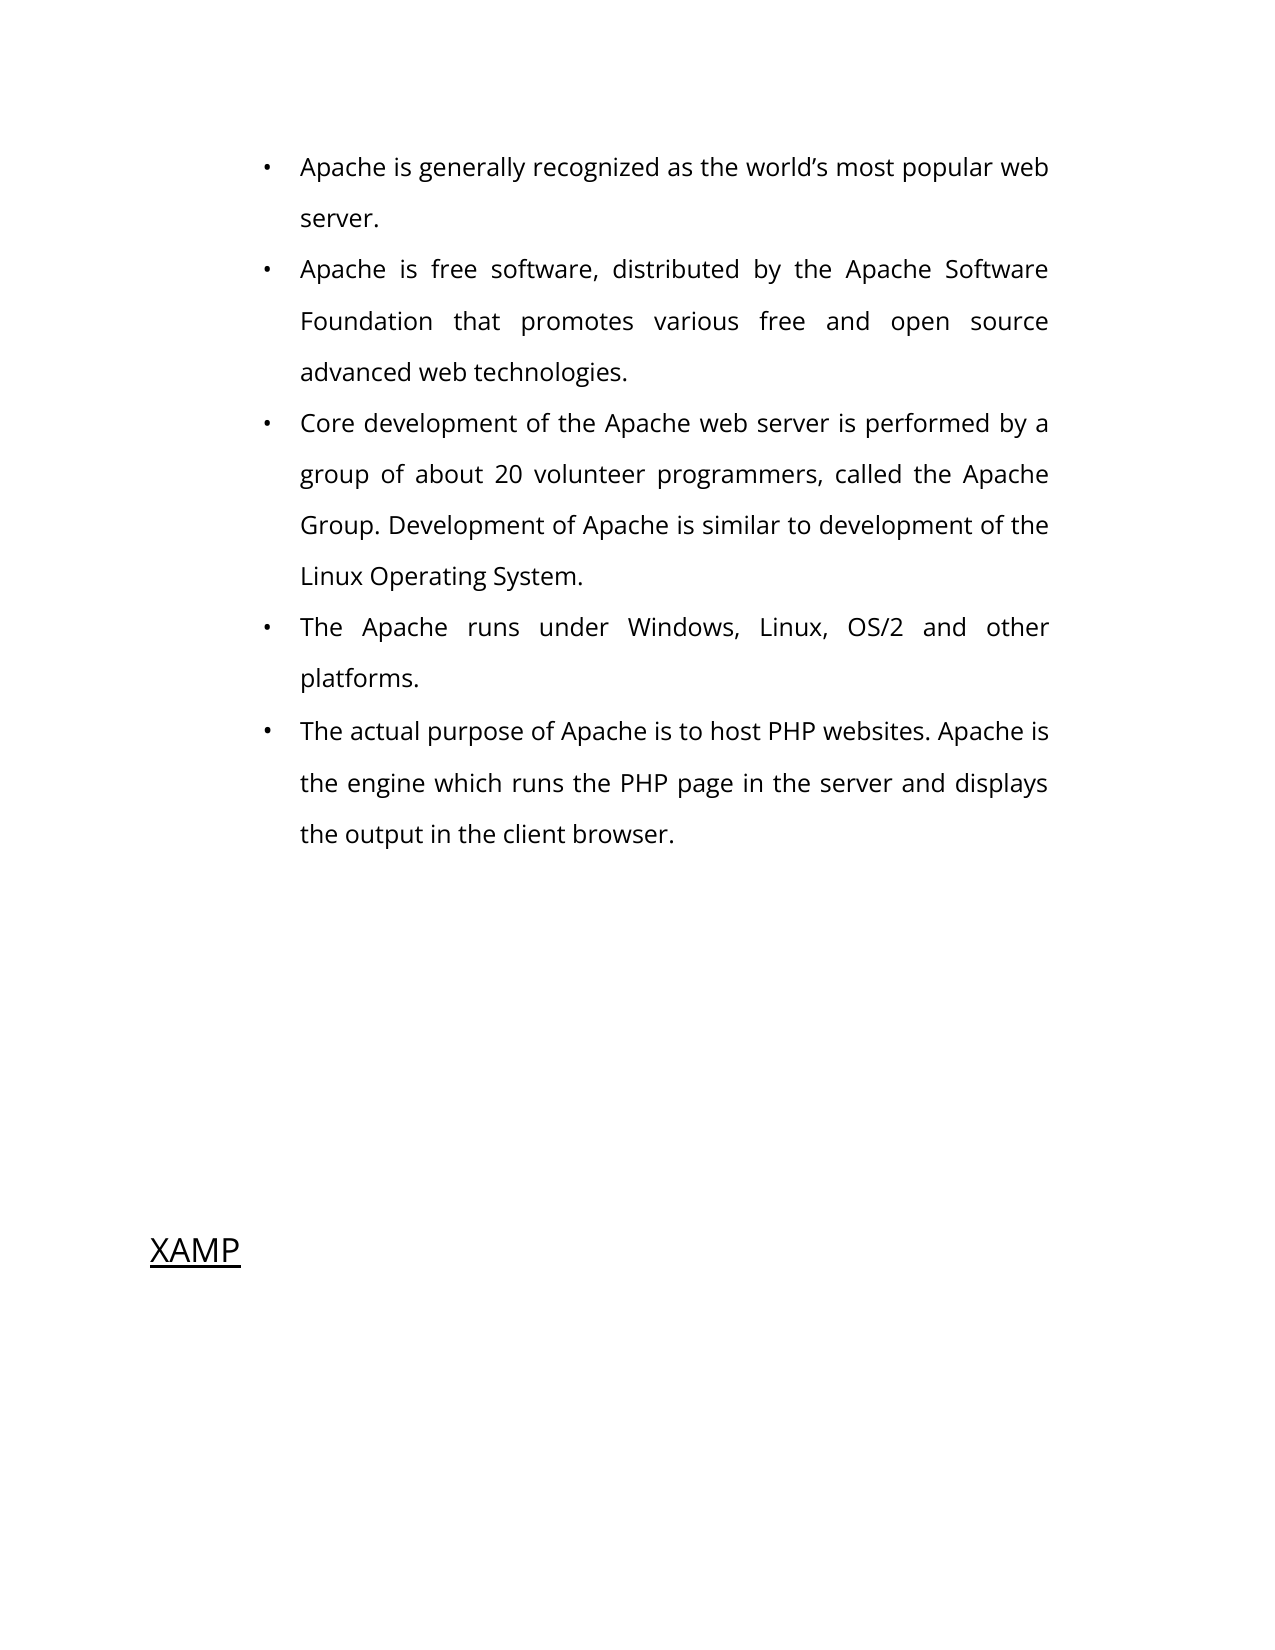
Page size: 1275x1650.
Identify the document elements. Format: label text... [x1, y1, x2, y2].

list The Apache runs under Windows, Linux, OS/2 and other platforms. [262, 609, 1050, 694]
text XAMP [150, 1227, 1125, 1273]
list Apache is free software, distributed by the Apache Software Foundation that promotes various free and open source advanced web technologies. [262, 252, 1050, 388]
list The actual purpose of Apache is to host PHP websites. Apache is the engine which runs the PHP page in the server and displays the output in the client browser. [262, 711, 1050, 850]
list Core development of the Apache web server is performed by a group of about 20 volunteer programmers, called the Apache Group. Development of Apache is similar to development of the Linux Operating System. [262, 405, 1050, 592]
list Apache is generally recognized as the world’s most popular web server. [262, 150, 1050, 235]
